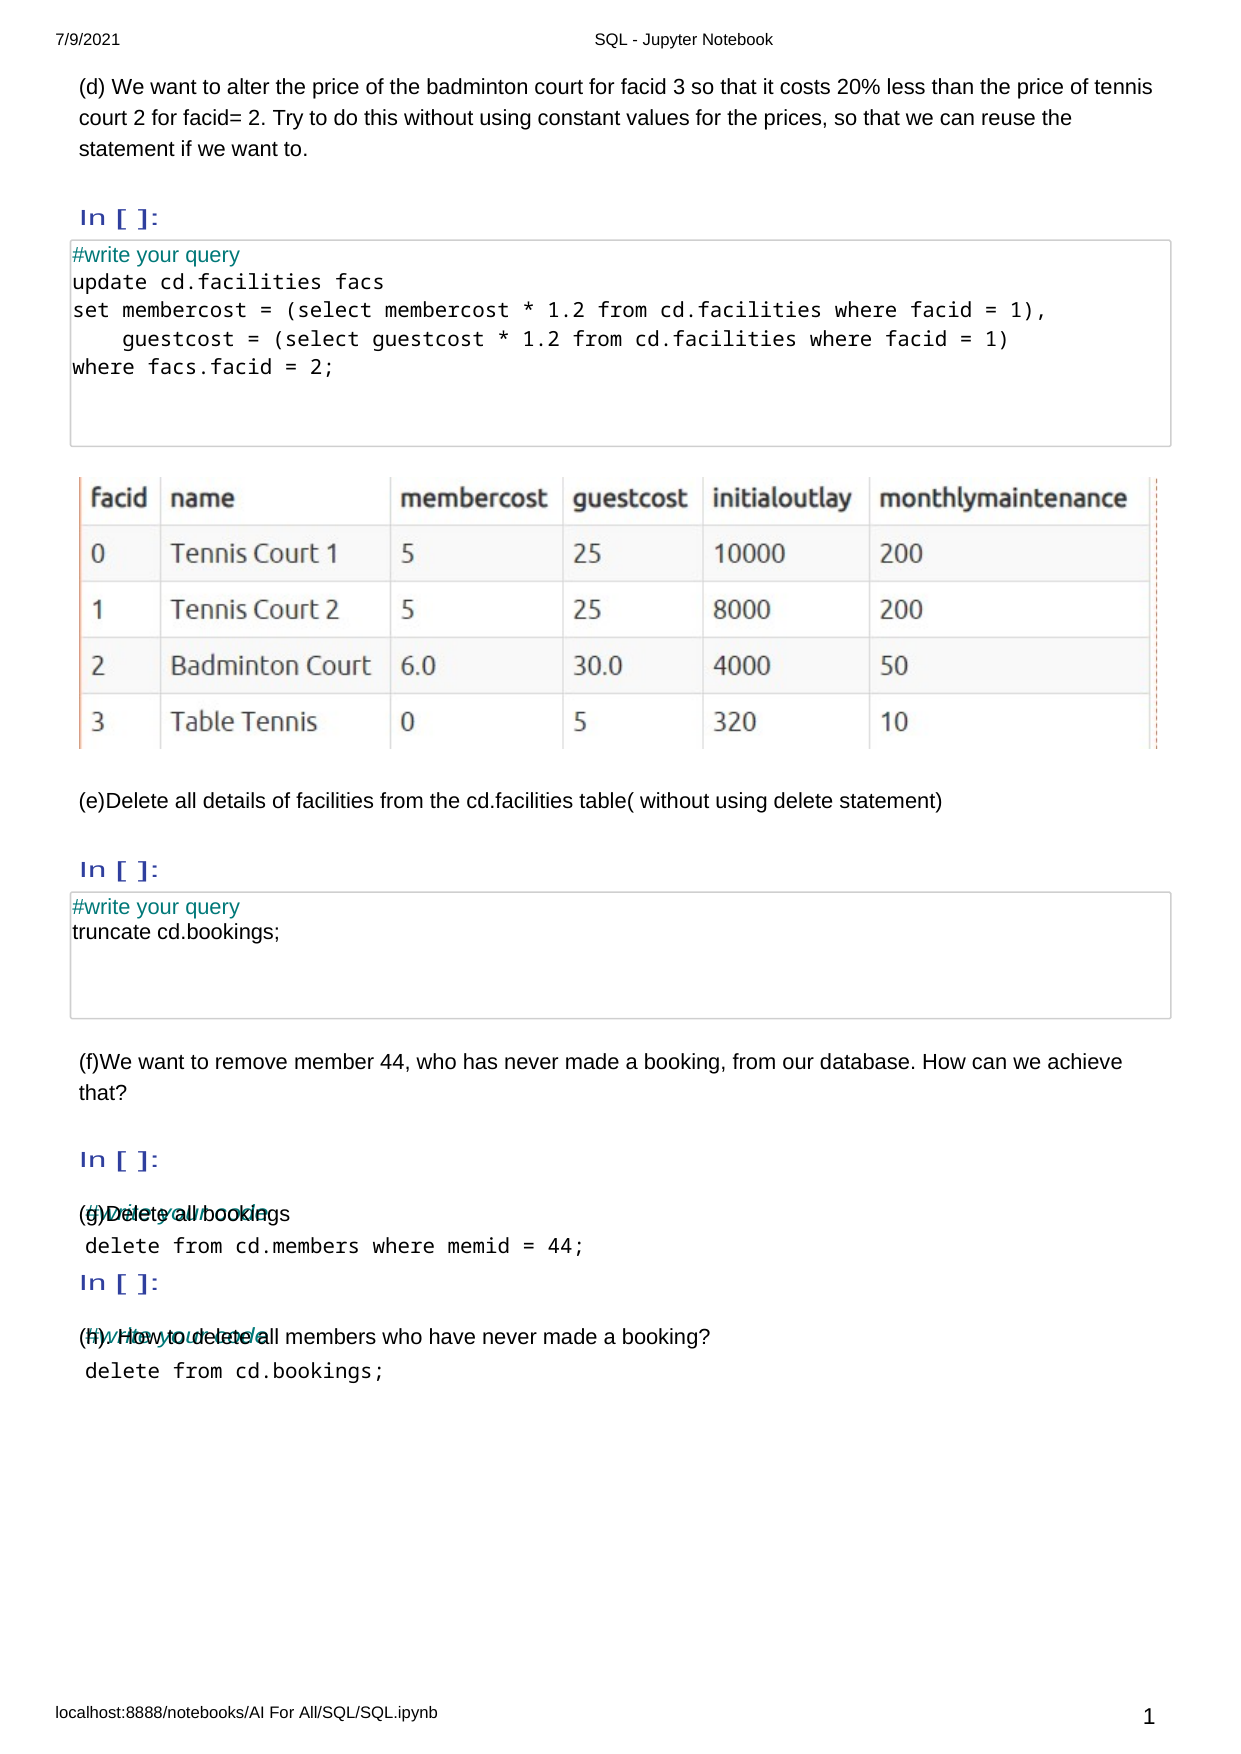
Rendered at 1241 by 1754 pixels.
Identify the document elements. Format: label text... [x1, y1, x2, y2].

text In [ ]: [78, 857, 1184, 882]
text In [ ]: [78, 205, 1184, 230]
picture [79, 477, 1158, 749]
text In [ ]: [78, 1270, 1184, 1295]
list Delete all bookings [78, 1201, 1184, 1226]
list We want to alter the price of the badminton court for facid 3 so that it costs 20% less than the price of tennis court 2 for facid= 2. Try to do this without using constant values for the prices, so that we can reuse the statement if we want to. [78, 74, 1154, 161]
text (h). How to delete all members who have never made a booking? [78, 1324, 1184, 1349]
list Delete all details of facilities from the cd.facilities table( without using delete statement) [78, 788, 1184, 813]
text In [ ]: [78, 1147, 1184, 1172]
list We want to remove member 44, who has never made a booking, from our database. How can we achieve that? [78, 1049, 1124, 1105]
